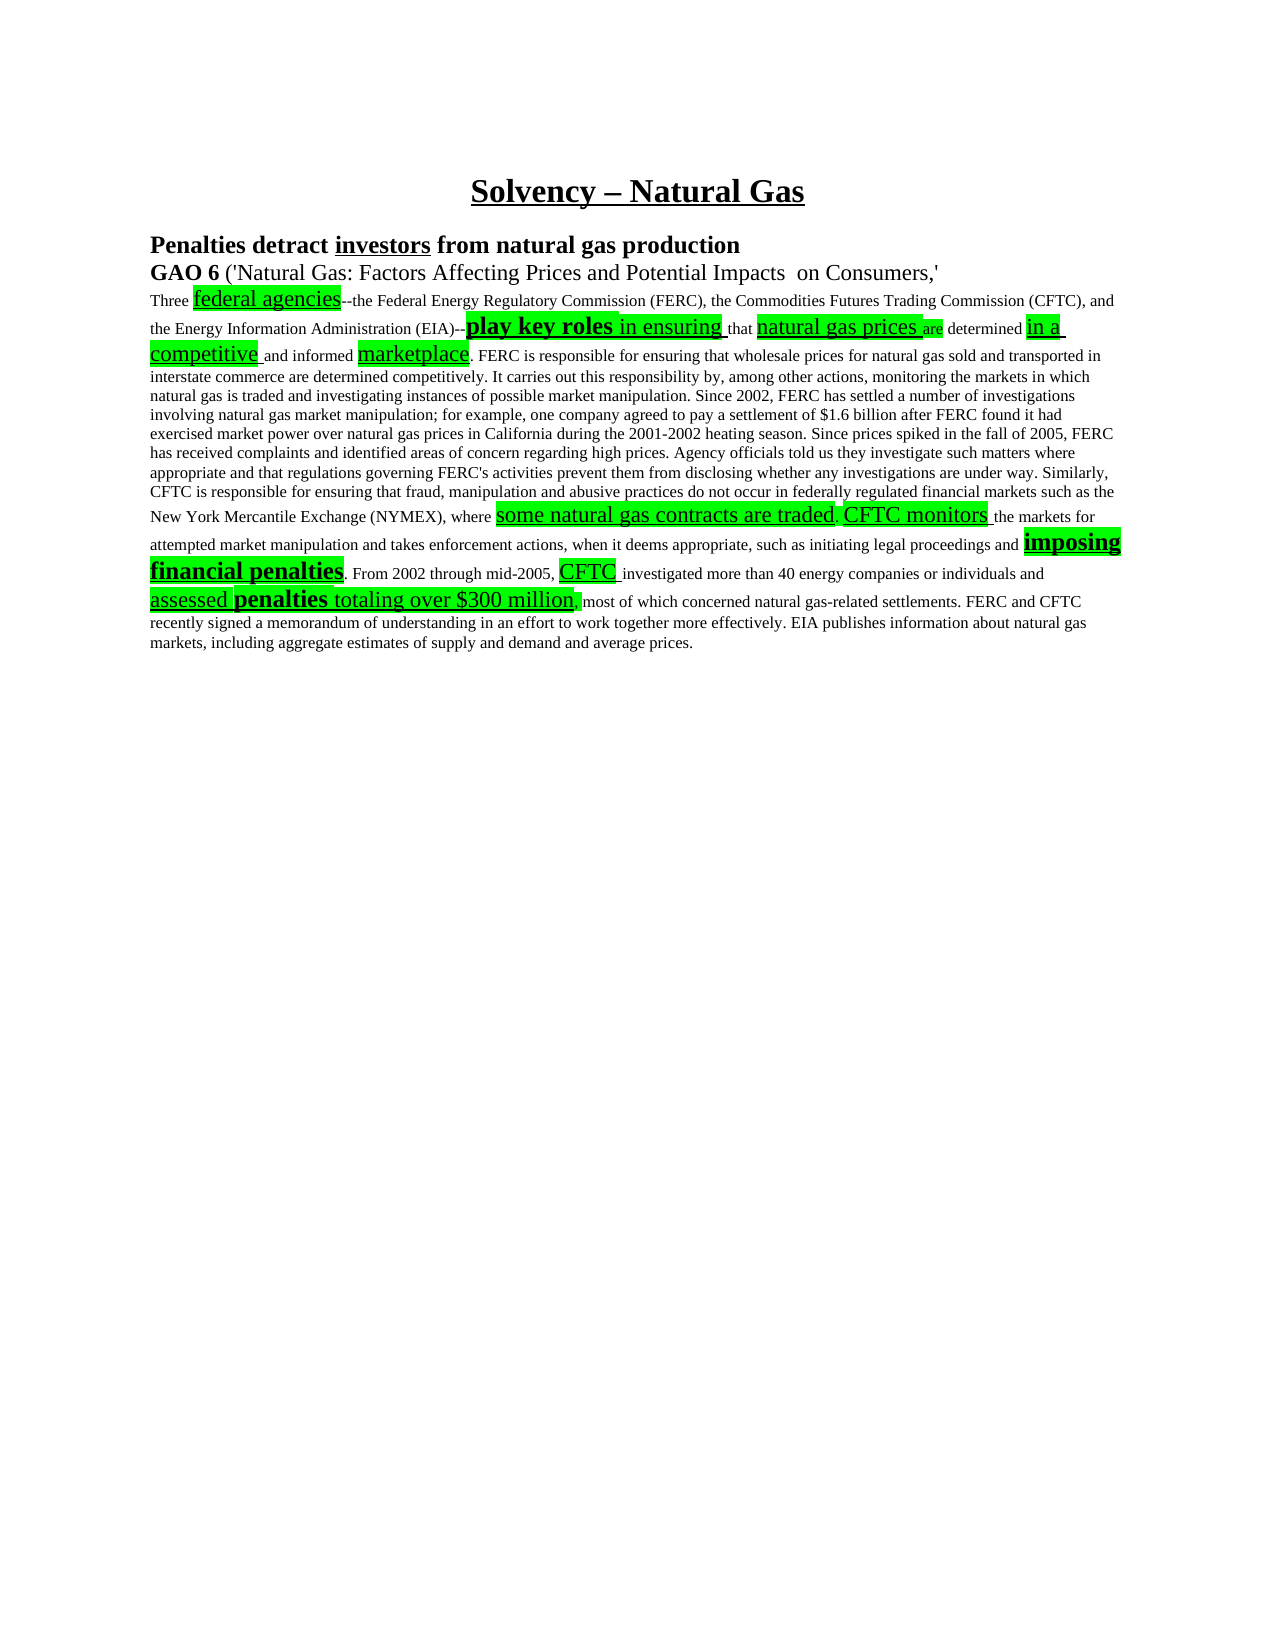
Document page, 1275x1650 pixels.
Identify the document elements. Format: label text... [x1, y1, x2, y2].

subtitle Penalties detract investors from natural gas production [150, 230, 1125, 259]
subtitle Solvency – Natural Gas [150, 171, 1125, 209]
text Three federal agencies--the Federal Energy Regulatory Commission (FERC), the Commodities Futures Trading Commission (CFTC), and the Energy Information Administration (EIA)--play key roles in ensuring that natural gas prices are determined in a competitive and informed marketplace. FERC is responsible for ensuring that wholesale prices for natural gas sold and transported in interstate commerce are determined competitively. It carries out this responsibility by, among other actions, monitoring the markets in which natural gas is traded and investigating instances of possible market manipulation. Since 2002, FERC has settled a number of investigations involving natural gas market manipulation; for example, one company agreed to pay a settlement of $1.6 billion after FERC found it had exercised market power over natural gas prices in California during the 2001-2002 heating season. Since prices spiked in the fall of 2005, FERC has received complaints and identified areas of concern regarding high prices. Agency officials told us they investigate such matters where appropriate and that regulations governing FERC's activities prevent them from disclosing whether any investigations are under way. Similarly, CFTC is responsible for ensuring that fraud, manipulation and abusive practices do not occur in federally regulated financial markets such as the New York Mercantile Exchange (NYMEX), where some natural gas contracts are traded. CFTC monitors the markets for attempted market manipulation and takes enforcement actions, when it deems appropriate, such as initiating legal proceedings and imposing financial penalties. From 2002 through mid-2005, CFTC investigated more than 40 energy companies or individuals and assessed penalties totaling over $300 million, most of which concerned natural gas-related settlements. FERC and CFTC recently signed a memorandum of understanding in an effort to work together more effectively. EIA publishes information about natural gas markets, including aggregate estimates of supply and demand and average prices. [150, 285, 1125, 652]
text GAO 6 ('Natural Gas: Factors Affecting Prices and Potential Impacts on Consumers,' [150, 259, 1125, 285]
